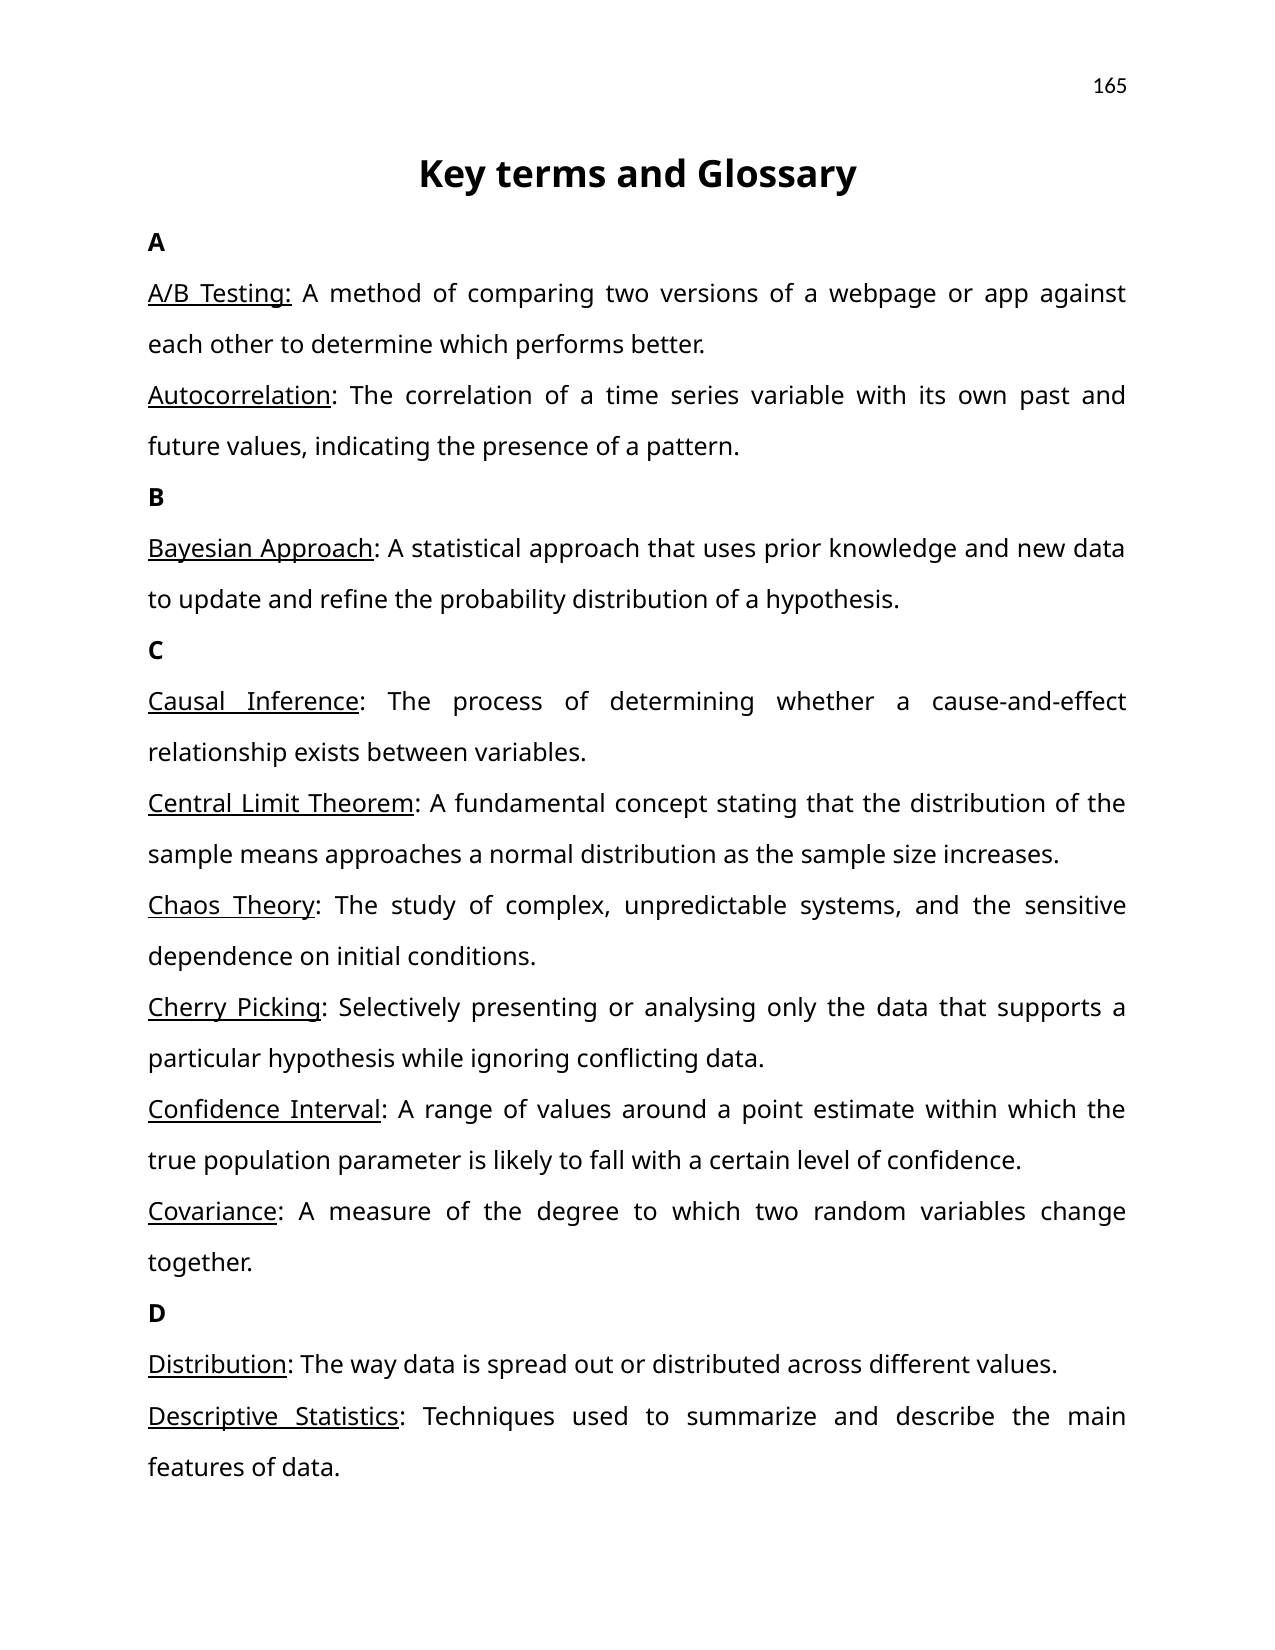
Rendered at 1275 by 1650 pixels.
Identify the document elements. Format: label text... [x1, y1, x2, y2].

text C [148, 633, 1127, 667]
text Descriptive Statistics: Techniques used to summarize and describe the main features of data. [148, 1398, 1127, 1483]
text Autocorrelation: The correlation of a time series variable with its own past and future values, indicating the presence of a pattern. [148, 377, 1127, 462]
text Chaos Theory: The study of complex, unpredictable systems, and the sensitive dependence on initial conditions. [148, 888, 1127, 973]
text Covariance: A measure of the degree to which two random variables change together. [148, 1194, 1127, 1279]
text A [148, 224, 1127, 258]
text A/B Testing: A method of comparing two versions of a webpage or app against each other to determine which performs better. [148, 275, 1127, 360]
text Bayesian Approach: A statistical approach that uses prior knowledge and new data to update and refine the probability distribution of a hypothesis. [148, 531, 1127, 616]
text Central Limit Theorem: A fundamental concept stating that the distribution of the sample means approaches a normal distribution as the sample size increases. [148, 786, 1127, 871]
text Confidence Interval: A range of values around a point estimate within which the true population parameter is likely to fall with a certain level of confidence. [148, 1092, 1127, 1177]
text Cherry Picking: Selectively presenting or analysing only the data that supports a particular hypothesis while ignoring conflicting data. [148, 990, 1127, 1075]
text D [148, 1296, 1127, 1330]
text B [148, 479, 1127, 513]
text Distribution: The way data is spread out or distributed across different values. [148, 1347, 1127, 1381]
text Causal Inference: The process of determining whether a cause-and-effect relationship exists between variables. [148, 684, 1127, 769]
text Key terms and Glossary [148, 148, 1127, 199]
